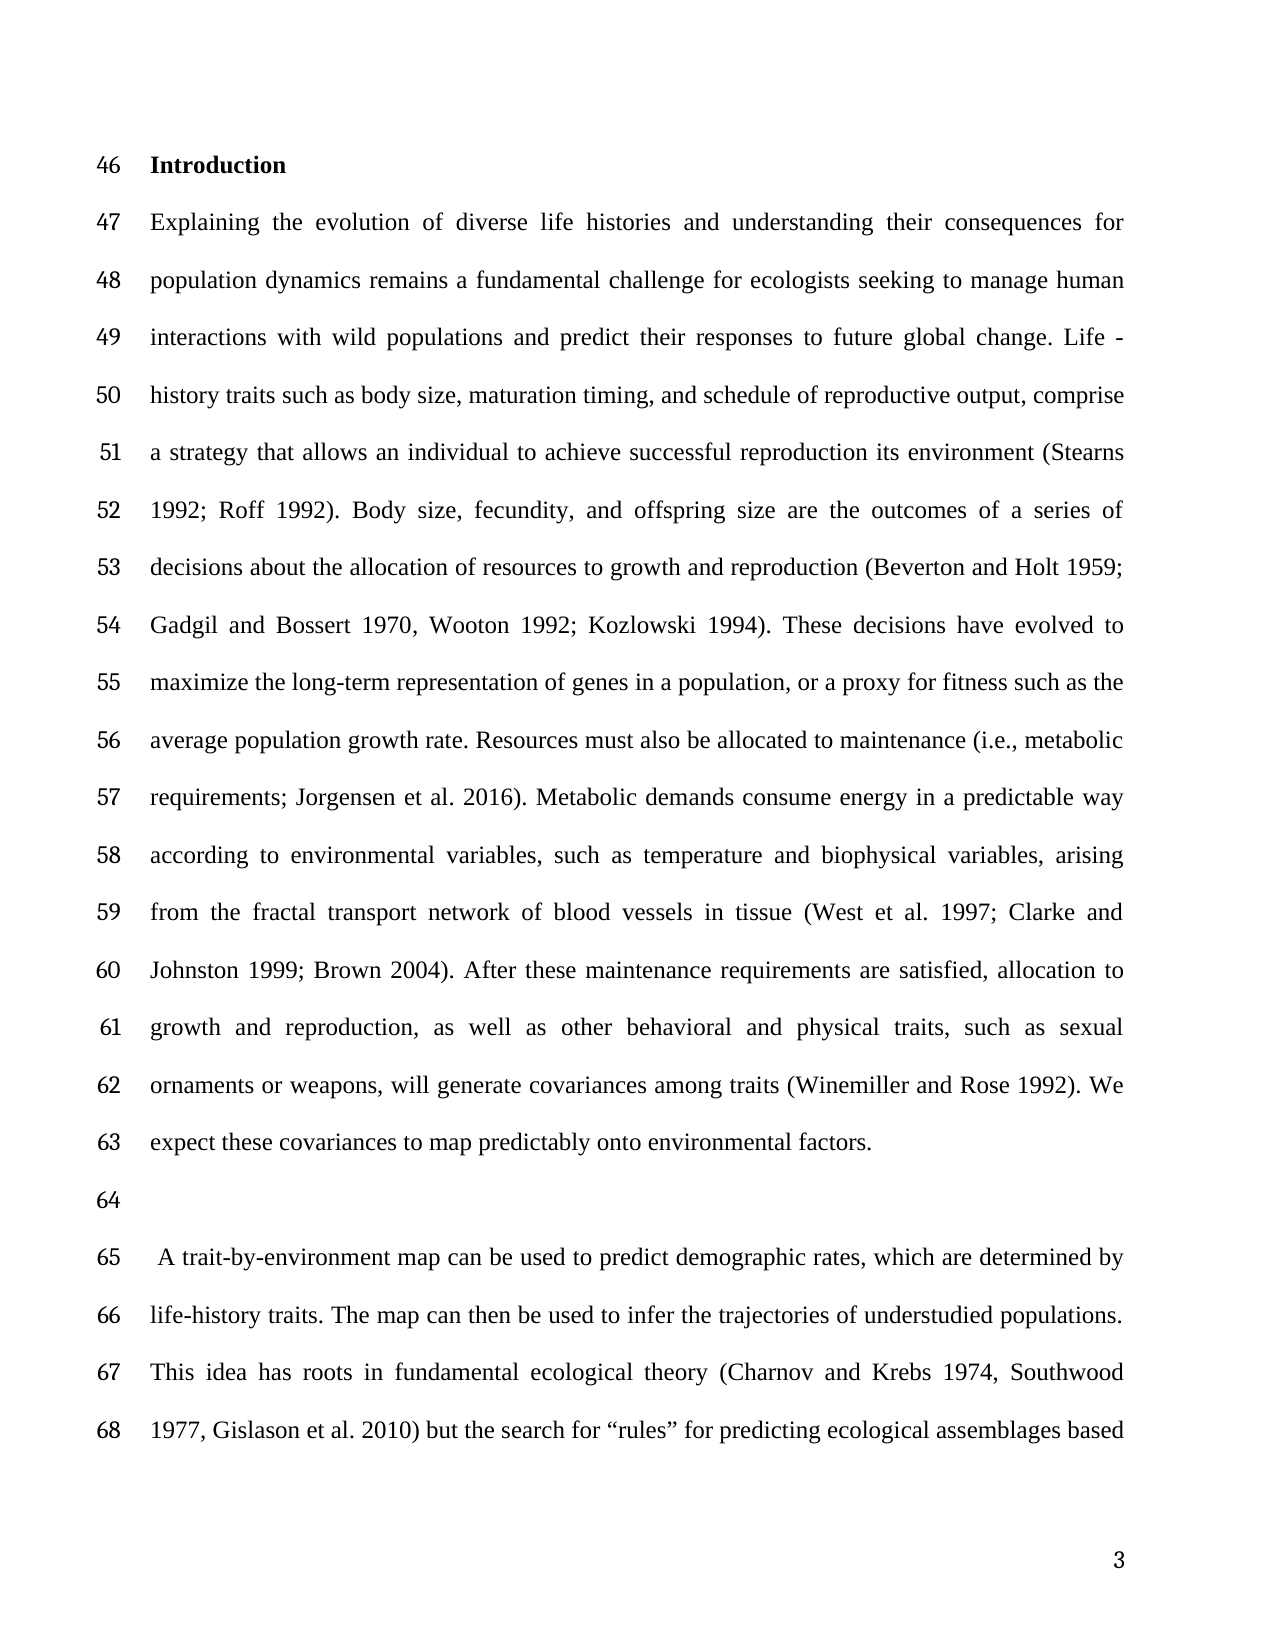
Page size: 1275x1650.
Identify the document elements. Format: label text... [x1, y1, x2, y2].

text Explaining the evolution of diverse life histories and understanding their consequences for population dynamics remains a fundamental challenge for ecologists seeking to manage human interactions with wild populations and predict their responses to future global change. Life -history traits such as body size, maturation timing, and schedule of reproductive output, comprise a strategy that allows an individual to achieve successful reproduction its environment (Stearns 1992; Roff 1992). Body size, fecundity, and offspring size are the outcomes of a series of decisions about the allocation of resources to growth and reproduction (Beverton and Holt 1959; Gadgil and Bossert 1970, Wooton 1992; Kozlowski 1994). These decisions have evolved to maximize the long-term representation of genes in a population, or a proxy for fitness such as the average population growth rate. Resources must also be allocated to maintenance (i.e., metabolic requirements; Jorgensen et al. 2016). Metabolic demands consume energy in a predictable way according to environmental variables, such as temperature and biophysical variables, arising from the fractal transport network of blood vessels in tissue (West et al. 1997; Clarke and Johnston 1999; Brown 2004). After these maintenance requirements are satisfied, allocation to growth and reproduction, as well as other behavioral and physical traits, such as sexual ornaments or weapons, will generate covariances among traits (Winemiller and Rose 1992). We expect these covariances to map predictably onto environmental factors. [150, 207, 1125, 1156]
text Introduction [150, 150, 1125, 179]
